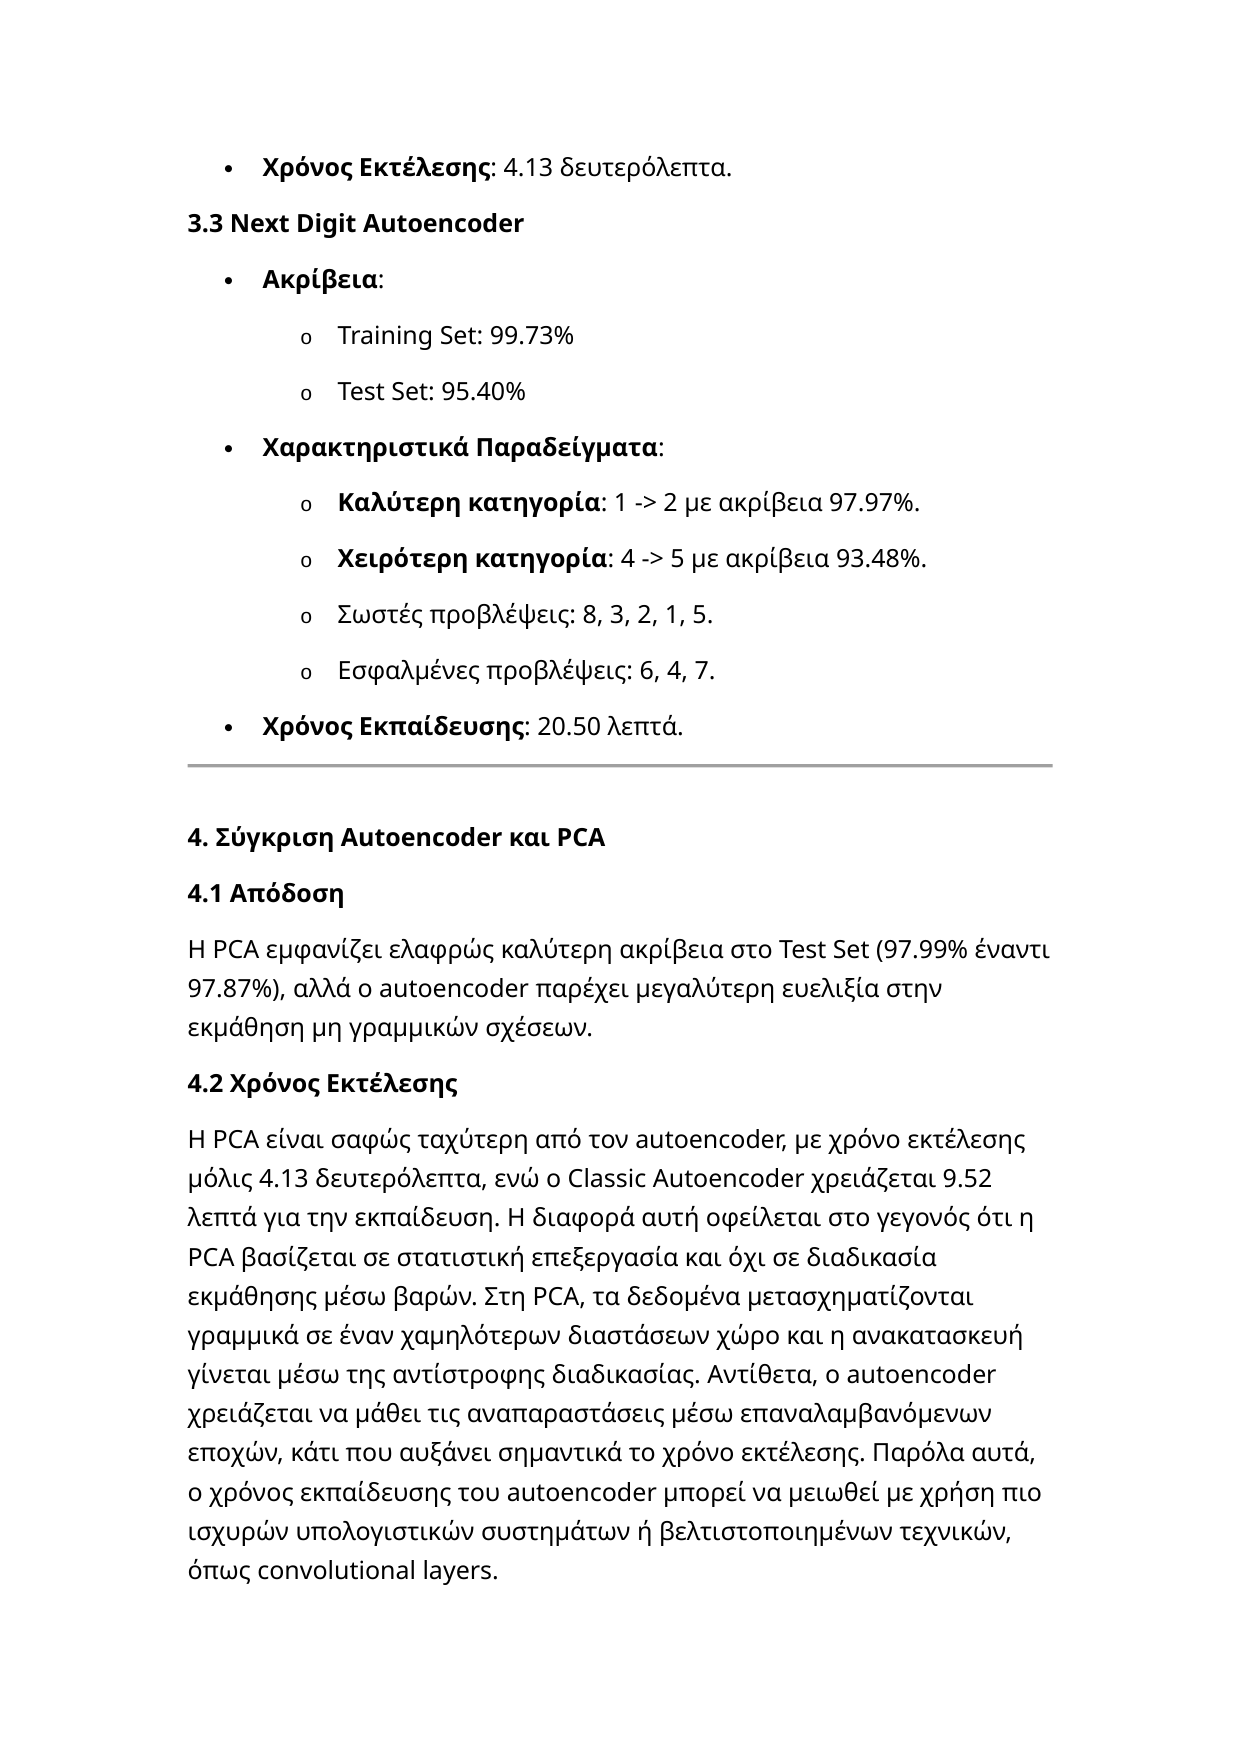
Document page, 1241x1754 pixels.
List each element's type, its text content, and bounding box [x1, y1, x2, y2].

text 4.2 Χρόνος Εκτέλεσης [187, 1066, 1053, 1100]
list Χρόνος Εκπαίδευσης: 20.50 λεπτά. [225, 708, 1053, 742]
list Σωστές προβλέψεις: 8, 3, 2, 1, 5. [300, 597, 1053, 631]
list Χρόνος Εκτέλεσης: 4.13 δευτερόλεπτα. [225, 150, 1053, 184]
list Εσφαλμένες προβλέψεις: 6, 4, 7. [300, 652, 1053, 687]
list Test Set: 95.40% [300, 373, 1053, 407]
list Ακρίβεια: [225, 262, 1053, 296]
text 4.1 Απόδοση [187, 876, 1053, 910]
text Η PCA είναι σαφώς ταχύτερη από τον autoencoder, με χρόνο εκτέλεσης μόλις 4.13 δευτερόλεπτα, ενώ ο Classic Autoencoder χρειάζεται 9.52 λεπτά για την εκπαίδευση. Η διαφορά αυτή οφείλεται στο γεγονός ότι η PCA βασίζεται σε στατιστική επεξεργασία και όχι σε διαδικασία εκμάθησης μέσω βαρών. Στη PCA, τα δεδομένα μετασχηματίζονται γραμμικά σε έναν χαμηλότερων διαστάσεων χώρο και η ανακατασκευή γίνεται μέσω της αντίστροφης διαδικασίας. Αντίθετα, ο autoencoder χρειάζεται να μάθει τις αναπαραστάσεις μέσω επαναλαμβανόμενων εποχών, κάτι που αυξάνει σημαντικά το χρόνο εκτέλεσης. Παρόλα αυτά, ο χρόνος εκπαίδευσης του autoencoder μπορεί να μειωθεί με χρήση πιο ισχυρών υπολογιστικών συστημάτων ή βελτιστοποιημένων τεχνικών, όπως convolutional layers. [187, 1122, 1053, 1587]
list Χαρακτηριστικά Παραδείγματα: [225, 429, 1053, 463]
text 3.3 Next Digit Autoencoder [187, 206, 1053, 240]
list Χειρότερη κατηγορία: 4 -> 5 με ακρίβεια 93.48%. [300, 541, 1053, 575]
text 4. Σύγκριση Autoencoder και PCA [187, 820, 1053, 854]
text Η PCA εμφανίζει ελαφρώς καλύτερη ακρίβεια στο Test Set (97.99% έναντι 97.87%), αλλά ο autoencoder παρέχει μεγαλύτερη ευελιξία στην εκμάθηση μη γραμμικών σχέσεων. [187, 932, 1053, 1044]
list Καλύτερη κατηγορία: 1 -> 2 με ακρίβεια 97.97%. [300, 485, 1053, 519]
list Training Set: 99.73% [300, 317, 1053, 352]
